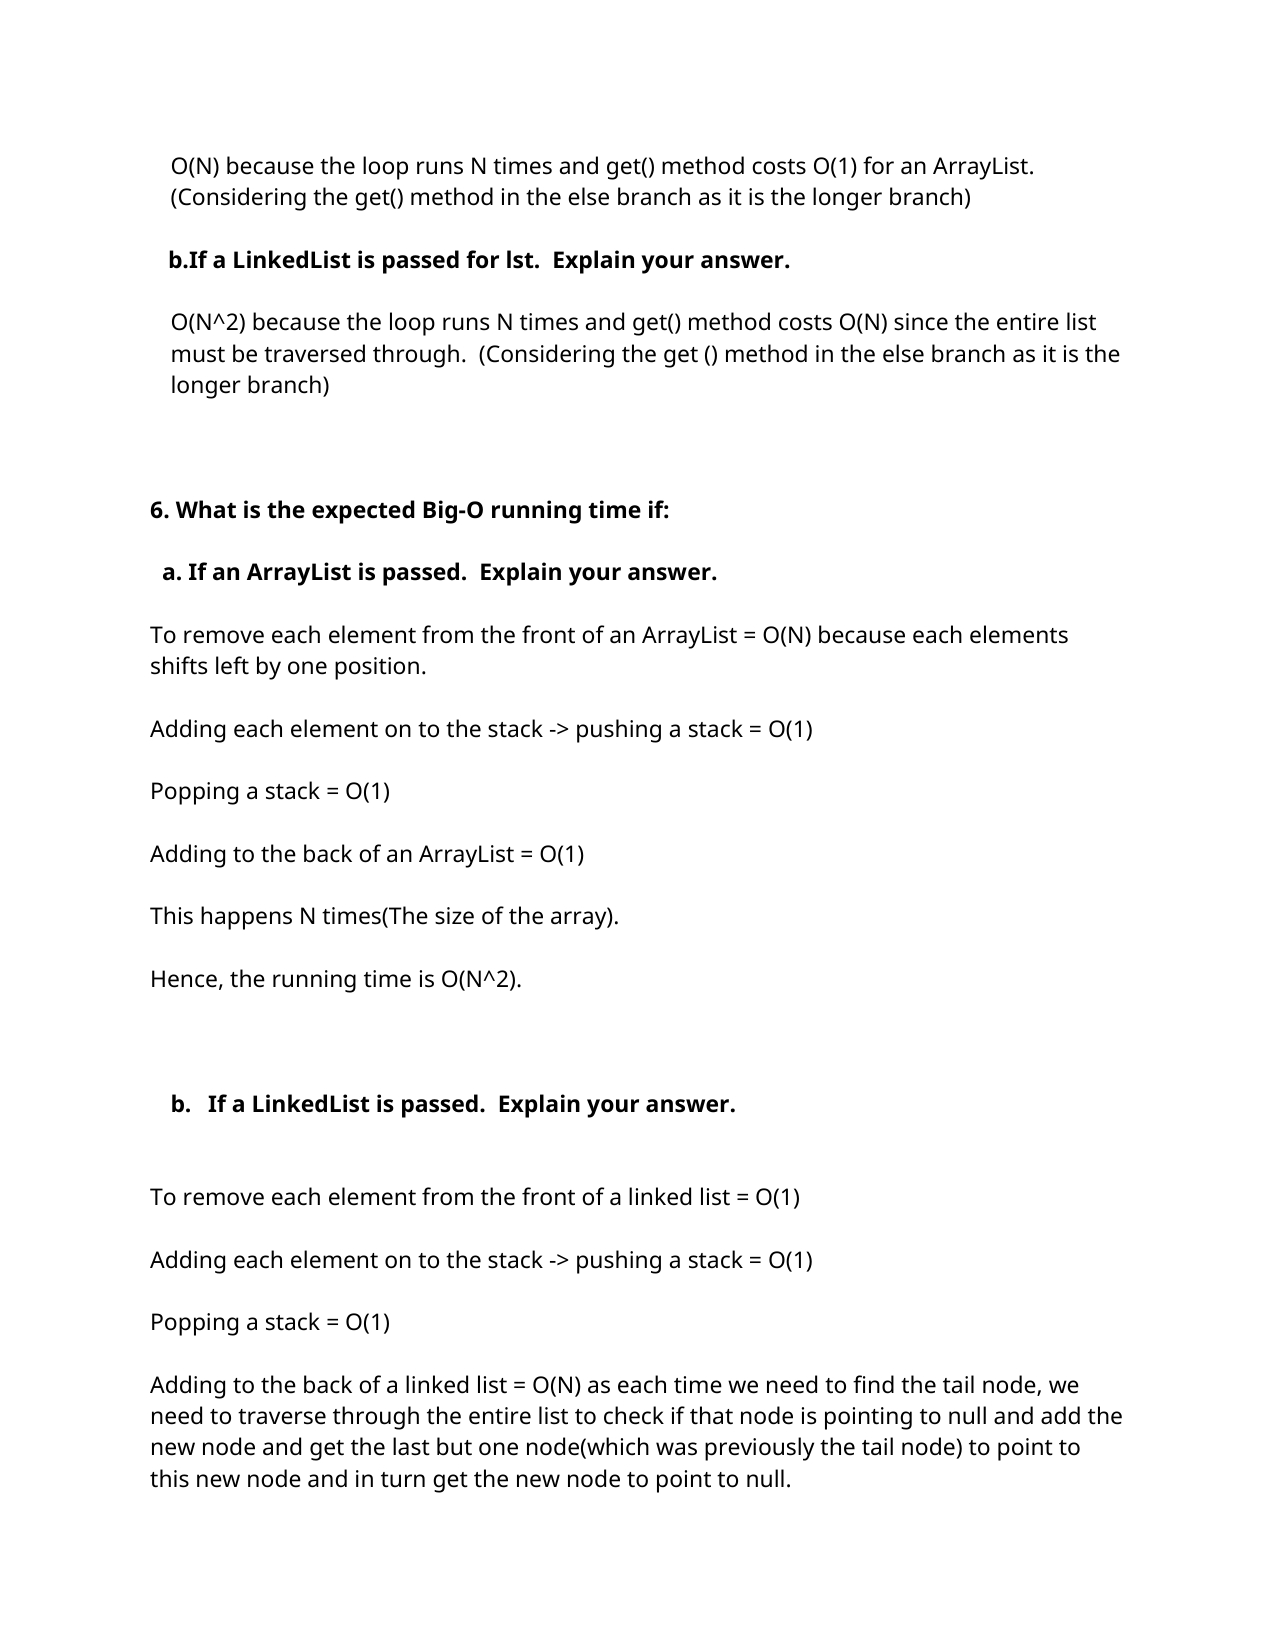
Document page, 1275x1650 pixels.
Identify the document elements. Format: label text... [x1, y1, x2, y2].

text Adding to the back of an ArrayList = O(1) [150, 837, 1125, 869]
text b.If a LinkedList is passed for lst. Explain your answer. [150, 244, 1125, 275]
text Adding each element on to the stack -> pushing a stack = O(1) [150, 1244, 1125, 1275]
text Hence, the running time is O(N^2). [150, 962, 1125, 994]
text Adding each element on to the stack -> pushing a stack = O(1) [150, 712, 1125, 744]
text O(N) because the loop runs N times and get() method costs O(1) for an ArrayList.(Considering the get() method in the else branch as it is the longer branch) [170, 150, 1125, 212]
text Adding to the back of a linked list = O(N) as each time we need to find the tail node, we need to traverse through the entire list to check if that node is pointing to null and add the new node and get the last but one node(which was previously the tail node) to point to this new node and in turn get the new node to point to null. [150, 1369, 1125, 1494]
text 6. What is the expected Big-O running time if: [150, 494, 1125, 525]
text Popping a stack = O(1) [150, 775, 1125, 806]
list If a LinkedList is passed. Explain your answer. [170, 1087, 1125, 1119]
text a. If an ArrayList is passed. Explain your answer. [150, 556, 1125, 587]
text O(N^2) because the loop runs N times and get() method costs O(N) since the entire list must be traversed through. (Considering the get () method in the else branch as it is the longer branch) [170, 306, 1125, 400]
text This happens N times(The size of the array). [150, 900, 1125, 931]
text Popping a stack = O(1) [150, 1306, 1125, 1337]
text To remove each element from the front of an ArrayList = O(N) because each elements shifts left by one position. [150, 619, 1125, 681]
text To remove each element from the front of a linked list = O(1) [150, 1181, 1125, 1212]
